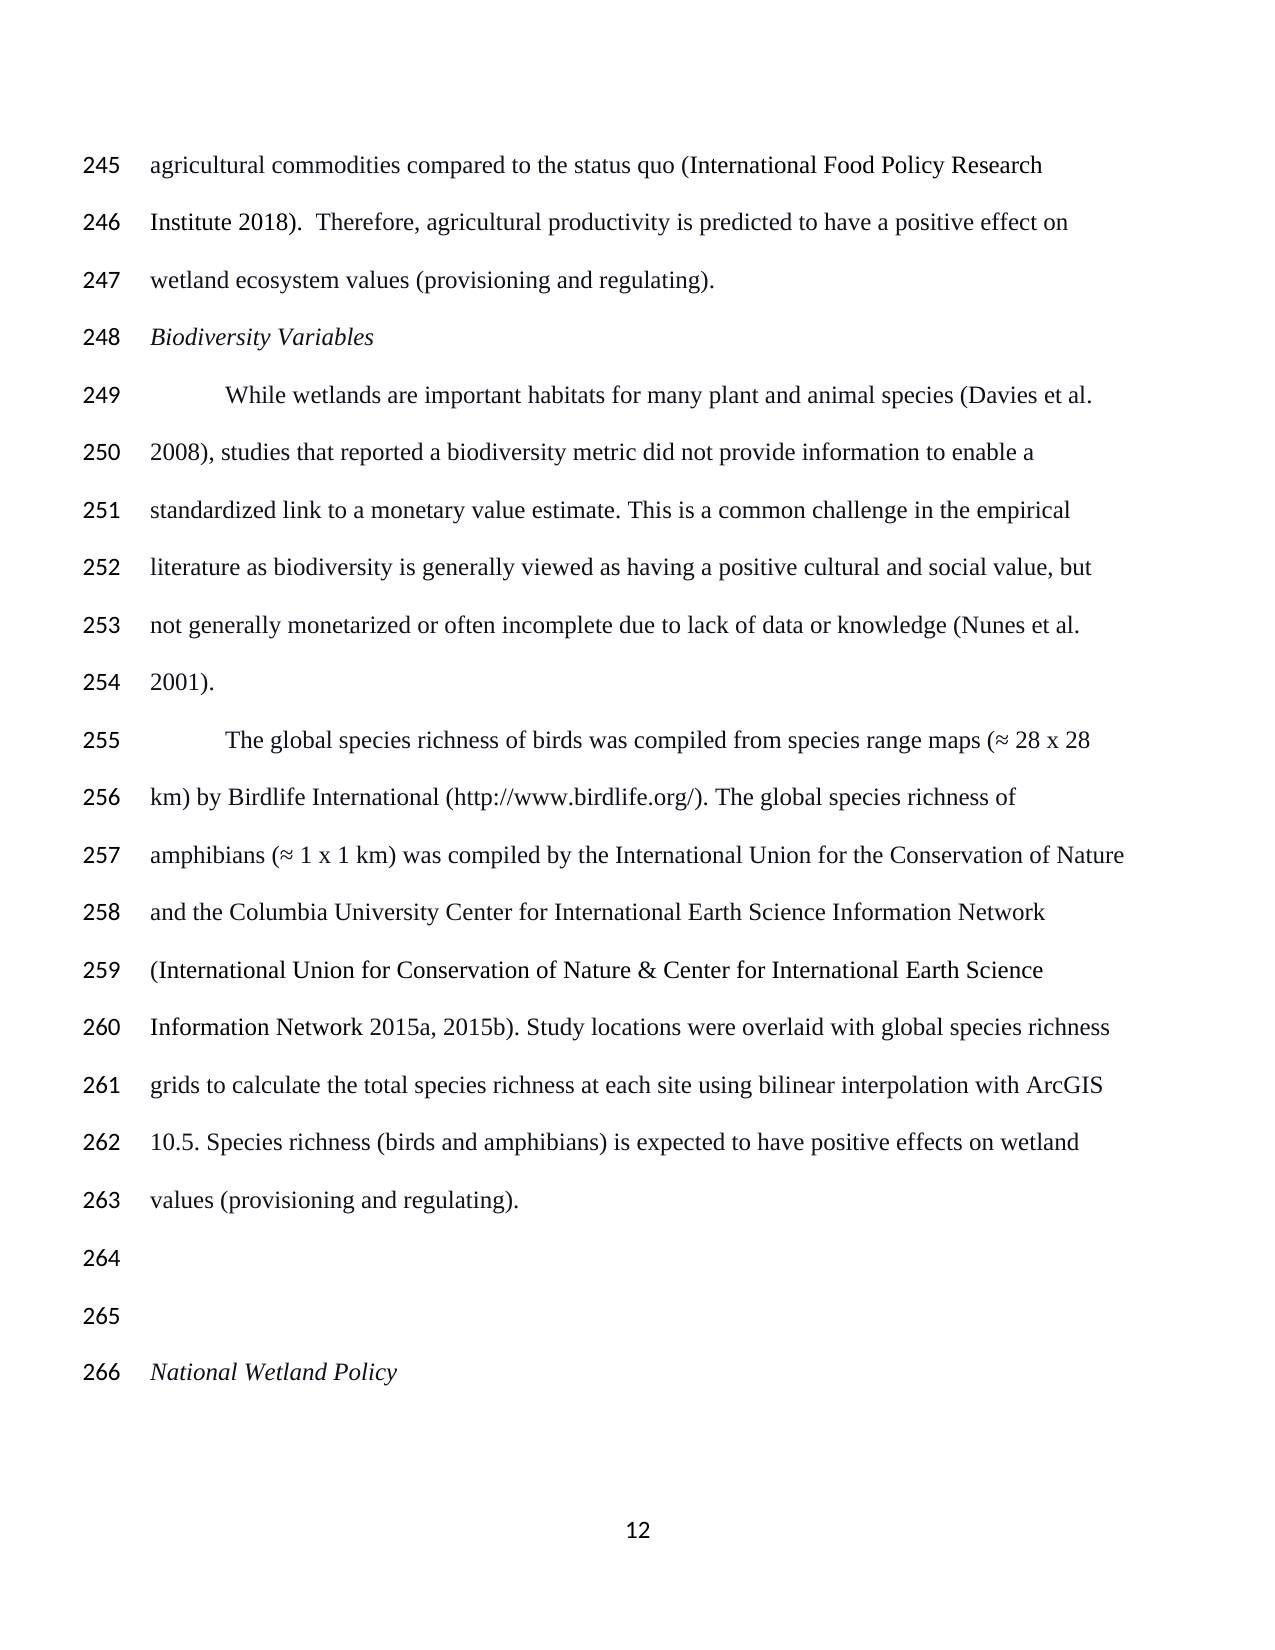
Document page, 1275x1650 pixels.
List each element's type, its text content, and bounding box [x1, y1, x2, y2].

text Biodiversity Variables [150, 322, 1125, 351]
text While wetlands are important habitats for many plant and animal species (Davies et al. 2008), studies that reported a biodiversity metric did not provide information to enable a standardized link to a monetary value estimate. This is a common challenge in the empirical literature as biodiversity is generally viewed as having a positive cultural and social value, but not generally monetarized or often incomplete due to lack of data or knowledge (Nunes et al. 2001). [150, 380, 1125, 696]
text The global species richness of birds was compiled from species range maps (≈ 28 x 28 km) by Birdlife International (http://www.birdlife.org/). The global species richness of amphibians (≈ 1 x 1 km) was compiled by the International Union for the Conservation of Nature and the Columbia University Center for International Earth Science Information Network (International Union for Conservation of Nature & Center for International Earth Science Information Network 2015a, 2015b). Study locations were overlaid with global species richness grids to calculate the total species richness at each site using bilinear interpolation with ArcGIS 10.5. Species richness (birds and amphibians) is expected to have positive effects on wetland values (provisioning and regulating). [150, 725, 1125, 1214]
text National Wetland Policy [150, 1357, 1125, 1386]
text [150, 150, 1125, 294]
